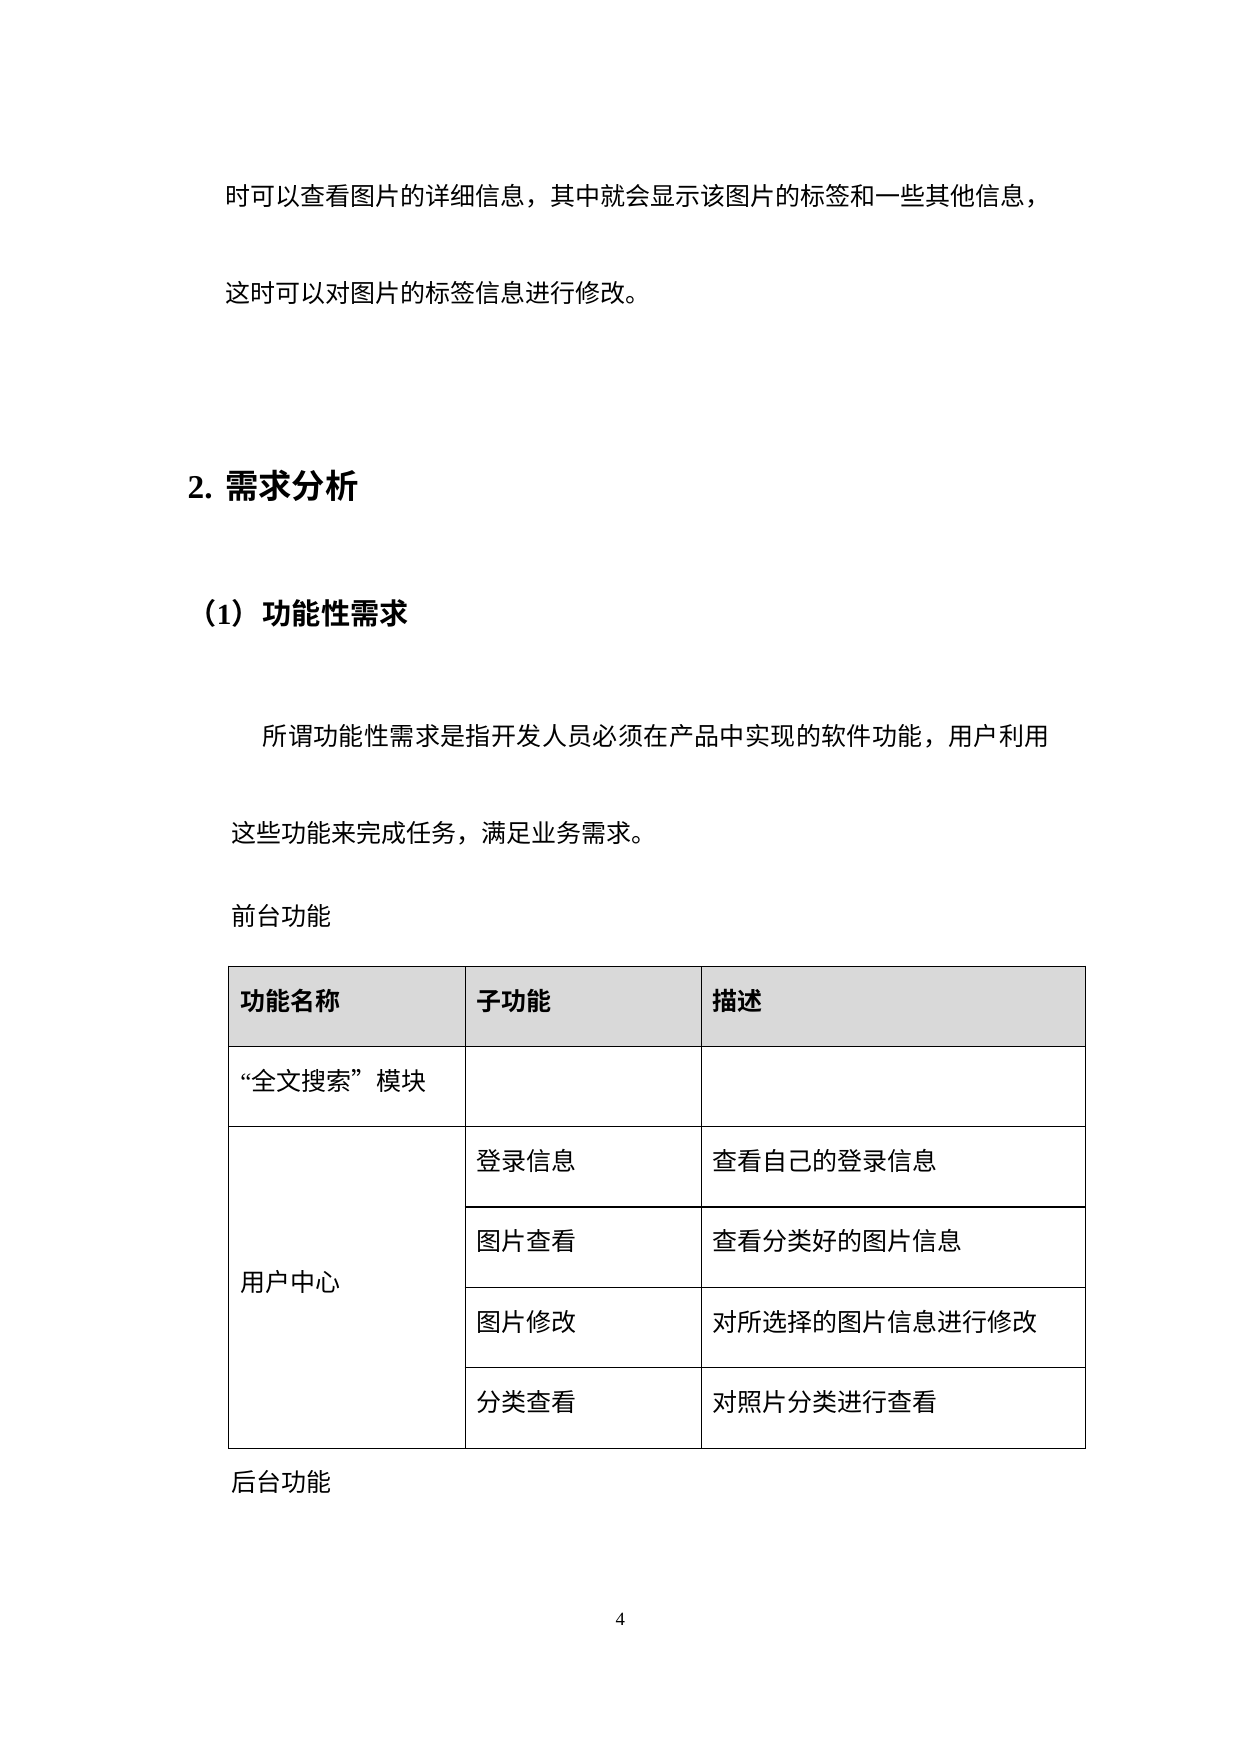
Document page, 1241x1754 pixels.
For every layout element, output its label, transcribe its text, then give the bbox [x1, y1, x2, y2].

table_cell [466, 1047, 701, 1126]
table_cell 查看自己的登录信息 [702, 1127, 1085, 1206]
table_cell 查看分类好的图片信息 [702, 1208, 1085, 1287]
subtitle 需求分析 [187, 452, 1053, 517]
table_cell “全文搜索”模块 [229, 1047, 465, 1126]
table_header 描述 [702, 967, 1085, 1046]
text 所谓功能性需求是指开发人员必须在产品中实现的软件功能，用户利用这些功能来完成任务，满足业务需求。 [231, 702, 1053, 864]
table_cell 图片修改 [466, 1288, 701, 1367]
table_cell 对照片分类进行查看 [702, 1368, 1085, 1447]
table_cell 对所选择的图片信息进行修改 [702, 1288, 1085, 1367]
table_header 子功能 [466, 967, 701, 1046]
text 前台功能 [231, 882, 1053, 947]
table_cell 登录信息 [466, 1127, 701, 1206]
table_cell 分类查看 [466, 1368, 701, 1447]
text 后台功能 [187, 1448, 1053, 1513]
table_cell [702, 1047, 1085, 1126]
table_cell 用户中心 [229, 1127, 465, 1447]
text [225, 162, 1053, 324]
table_header 功能名称 [229, 967, 465, 1046]
table_cell 图片查看 [466, 1208, 701, 1287]
subtitle 功能性需求 [187, 579, 1053, 644]
